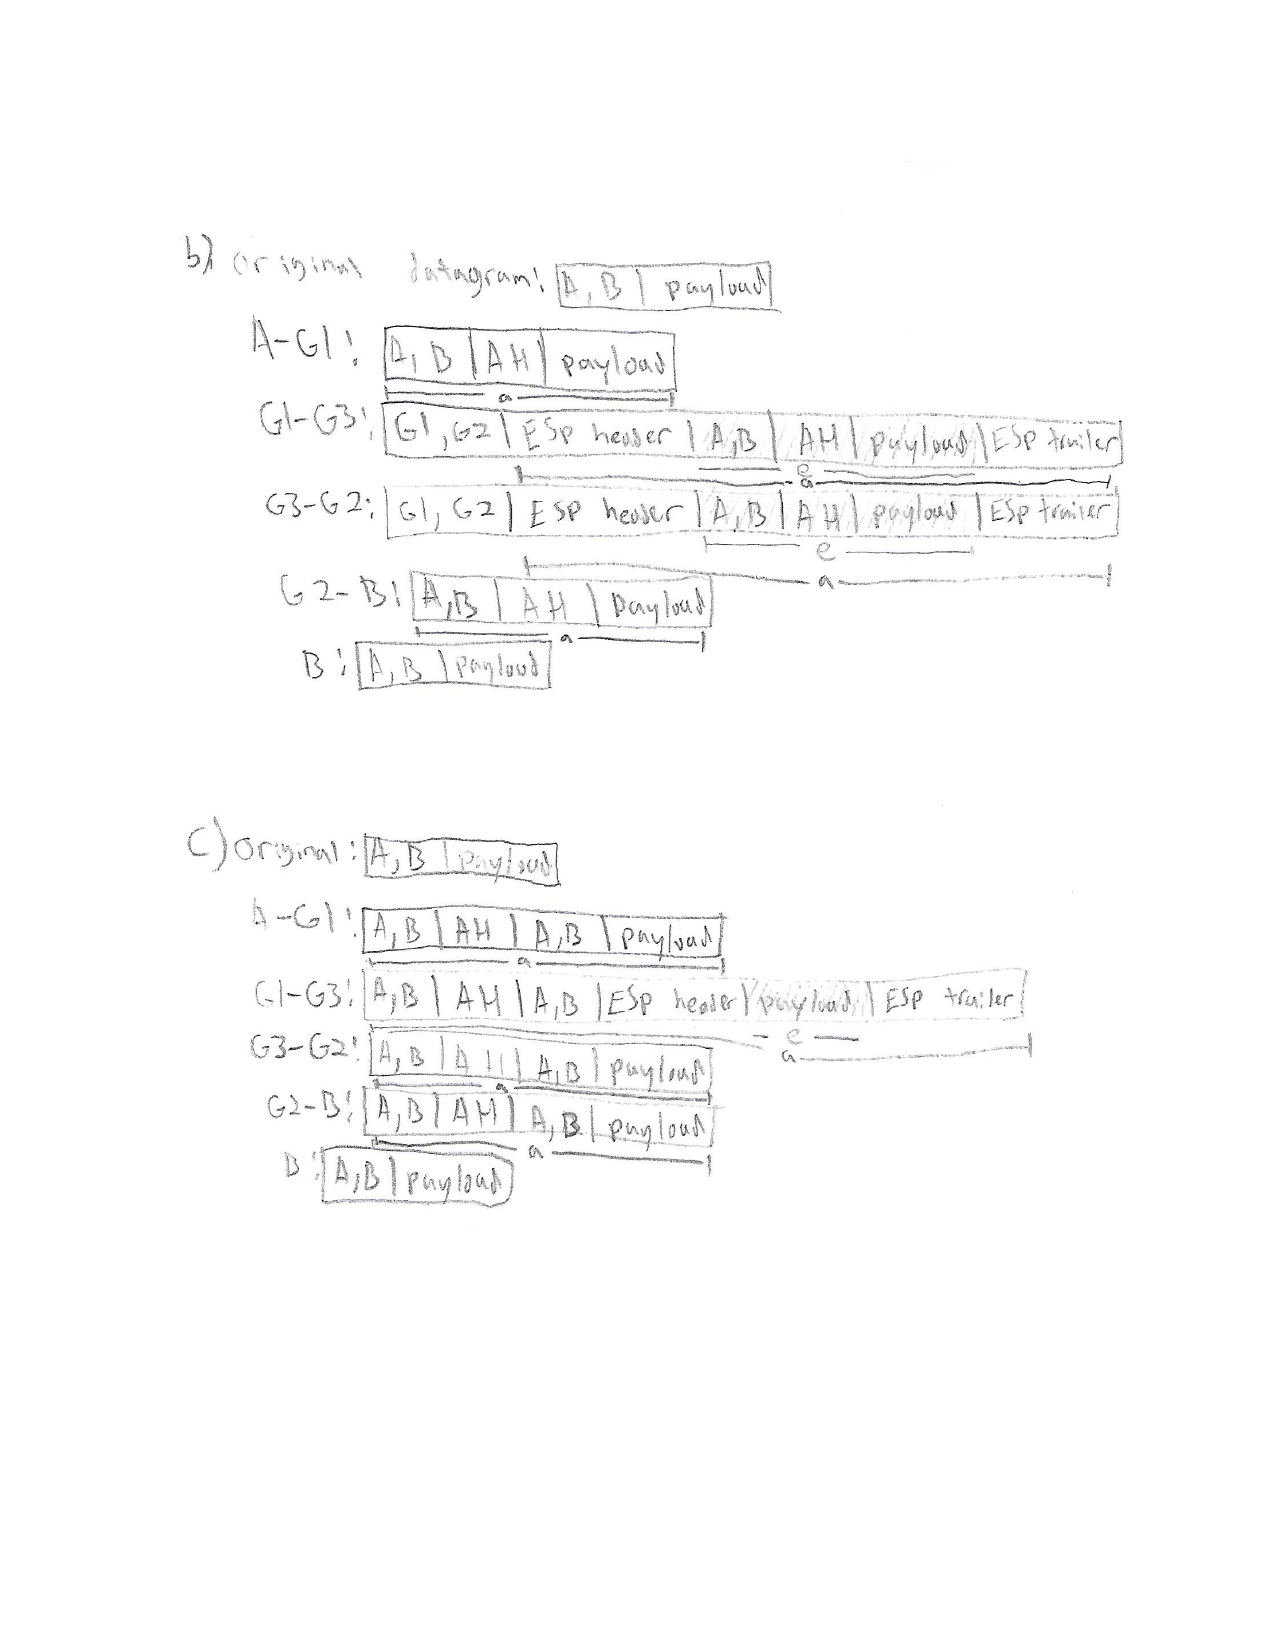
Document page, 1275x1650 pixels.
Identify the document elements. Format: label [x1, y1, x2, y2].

picture [150, 149, 1124, 1411]
